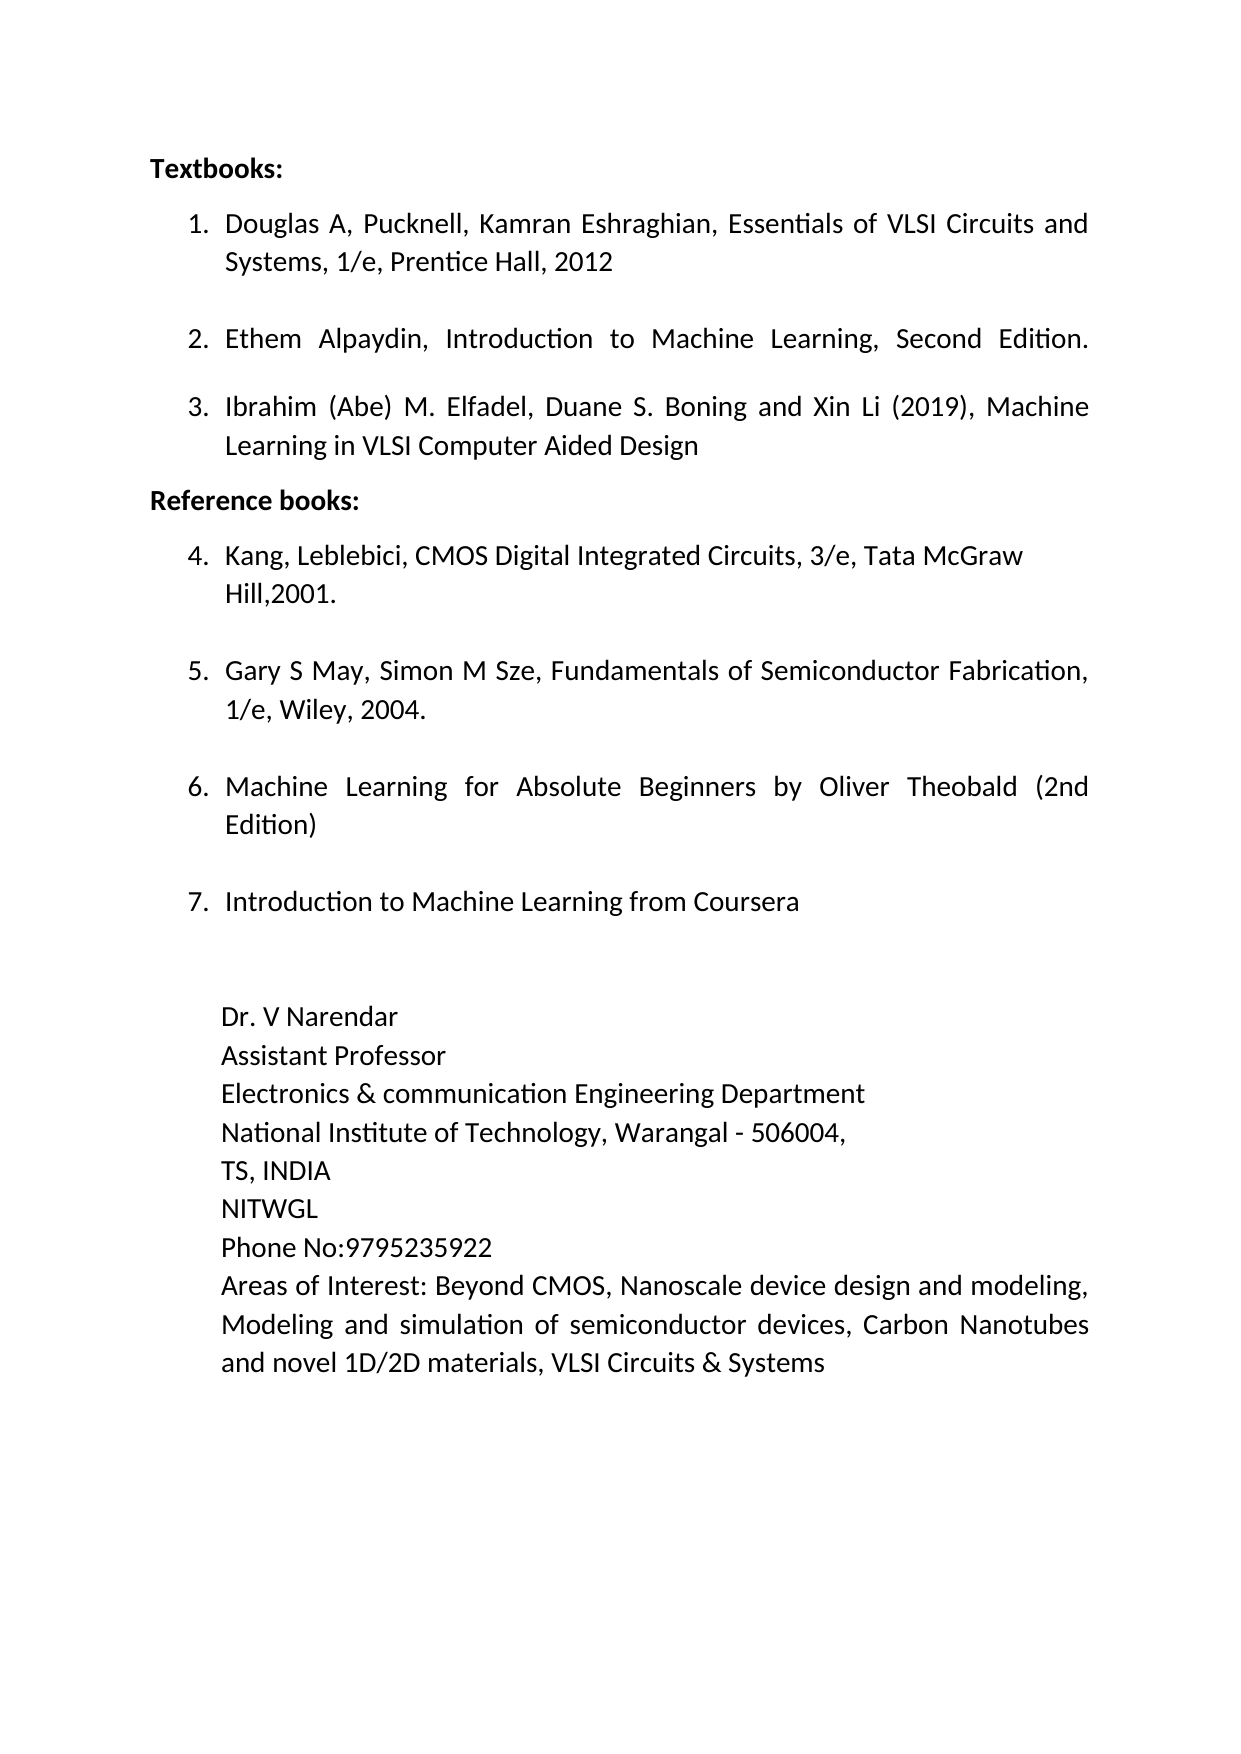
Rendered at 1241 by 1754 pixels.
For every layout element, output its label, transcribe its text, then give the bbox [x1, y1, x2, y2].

list Phone No:9795235922 [221, 1229, 1090, 1264]
list Areas of Interest: Beyond CMOS, Nanoscale device design and modeling, Modeling and simulation of semiconductor devices, Carbon Nanotubes and novel 1D/2D materials, VLSI Circuits & Systems [221, 1267, 1090, 1380]
list NITWGL [221, 1191, 1090, 1226]
list Introduction to Machine Learning from Coursera [187, 883, 1090, 919]
list Hill,2001. [225, 576, 1090, 611]
list Dr. V Narendar [221, 998, 1090, 1034]
list Ethem Alpaydin, Introduction to Machine Learning, Second Edition. [187, 320, 1090, 386]
list Douglas A, Pucknell, Kamran Eshraghian, Essentials of VLSI Circuits and Systems, 1/e, Prentice Hall, 2012 [187, 205, 1090, 279]
list Gary S May, Simon M Sze, Fundamentals of Semiconductor Fabrication, 1/e, Wiley, 2004. [187, 652, 1090, 726]
text Textbooks: [150, 150, 1090, 186]
list Machine Learning for Absolute Beginners by Oliver Theobald (2nd Edition) [187, 768, 1090, 842]
text Reference books: [150, 482, 1090, 518]
list Assistant Professor [221, 1037, 1090, 1072]
list Electronics & communication Engineering Department [221, 1075, 1090, 1111]
list TS, INDIA [221, 1152, 1090, 1188]
list Kang, Leblebici, CMOS Digital Integrated Circuits, 3/e, Tata McGraw [187, 537, 1090, 573]
list National Institute of Technology, Warangal - 506004, [221, 1114, 1090, 1149]
list Ibrahim (Abe) M. Elfadel, Duane S. Boning and Xin Li (2019), Machine Learning in VLSI Computer Aided Design [187, 388, 1090, 462]
